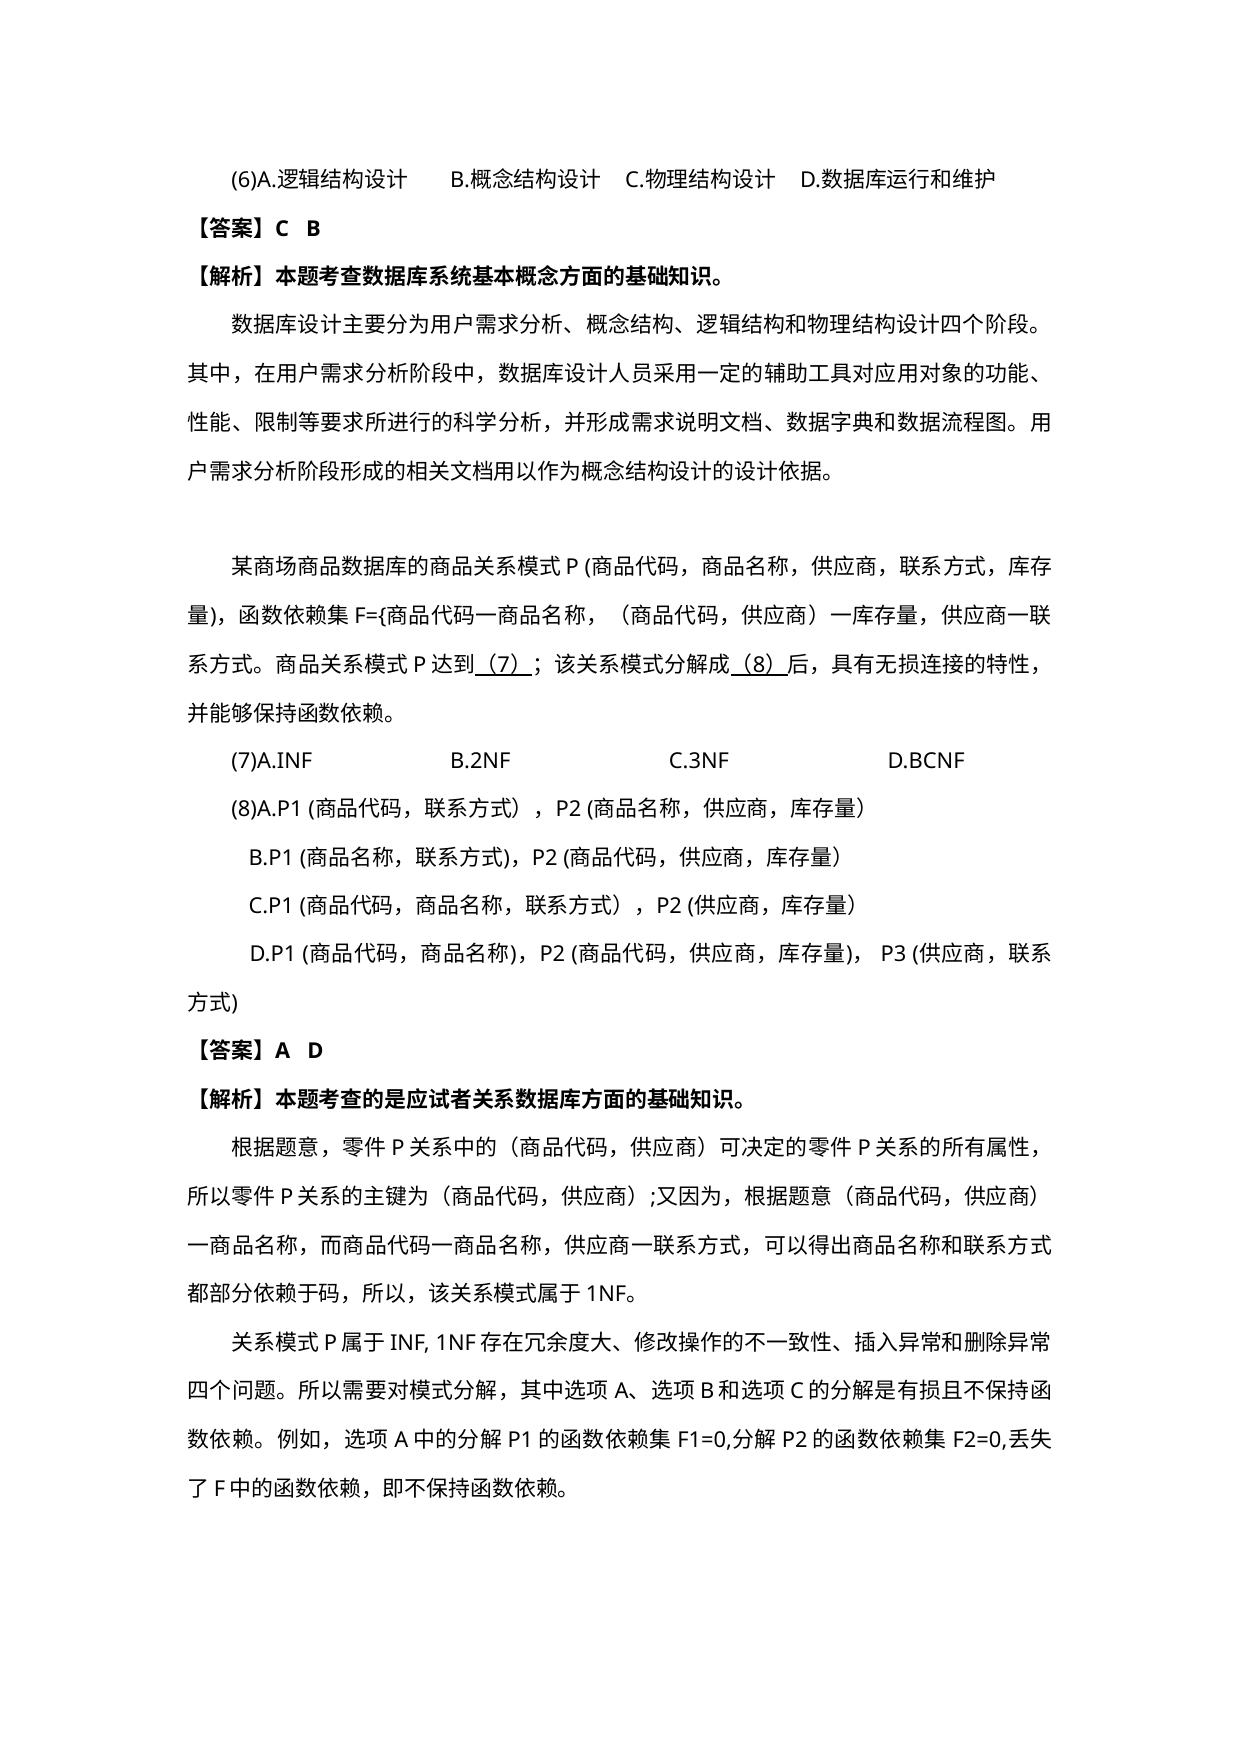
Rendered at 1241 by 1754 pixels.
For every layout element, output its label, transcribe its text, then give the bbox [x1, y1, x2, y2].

text B.P1 (商品名称，联系方式)，P2 (商品代码，供应商，库存量） [187, 839, 1053, 872]
text (6)A.逻辑结构设计 B.概念结构设计 C.物理结构设计 D.数据库运行和维护 [187, 162, 1053, 194]
text 根据题意，零件P关系中的（商品代码，供应商）可决定的零件P关系的所有属性，所以零件P关系的主键为（商品代码，供应商）;又因为，根据题意（商品代码，供应商）一商品名称，而商品代码一商品名称，供应商一联系方式，可以得出商品名称和联系方式都部分依赖于码，所以，该关系模式属于1NF。 [187, 1130, 1053, 1308]
text 【答案】A D [187, 1033, 1053, 1066]
text C.P1 (商品代码，商品名称，联系方式），P2 (供应商，库存量） [187, 888, 1053, 920]
text 【解析】本题考查的是应试者关系数据库方面的基础知识。 [187, 1081, 1053, 1114]
text 数据库设计主要分为用户需求分析、概念结构、逻辑结构和物理结构设计四个阶段。其中，在用户需求分析阶段中，数据库设计人员采用一定的辅助工具对应用对象的功能、性能、限制等要求所进行的科学分析，并形成需求说明文档、数据字典和数据流程图。用户需求分析阶段形成的相关文档用以作为概念结构设计的设计依据。 [187, 307, 1053, 486]
text 【答案】C B [187, 210, 1053, 243]
text (8)A.P1 (商品代码，联系方式），P2 (商品名称，供应商，库存量） [187, 791, 1053, 823]
text 【解析】本题考查数据库系统基本概念方面的基础知识。 [187, 259, 1053, 291]
text 某商场商品数据库的商品关系模式P (商品代码，商品名称，供应商，联系方式，库存量)，函数依赖集F={商品代码一商品名称，（商品代码，供应商）一库存量，供应商一联系方式。商品关系模式P达到（7）；该关系模式分解成（8）后，具有无损连接的特性，并能够保持函数依赖。 [187, 549, 1053, 728]
text 关系模式P属于INF, 1NF存在冗余度大、修改操作的不一致性、插入异常和删除异常四个问题。所以需要对模式分解，其中选项A、选项B和选项C的分解是有损且不保持函数依赖。例如，选项A中的分解P1的函数依赖集F1=0,分解P2的函数依赖集 F2=0,丢失了F中的函数依赖，即不保持函数依赖。 [187, 1324, 1053, 1503]
text (7)A.INF B.2NF C.3NF D.BCNF [187, 743, 1053, 776]
text D.P1 (商品代码，商品名称)，P2 (商品代码，供应商，库存量)， P3 (供应商，联系方式) [187, 936, 1053, 1017]
